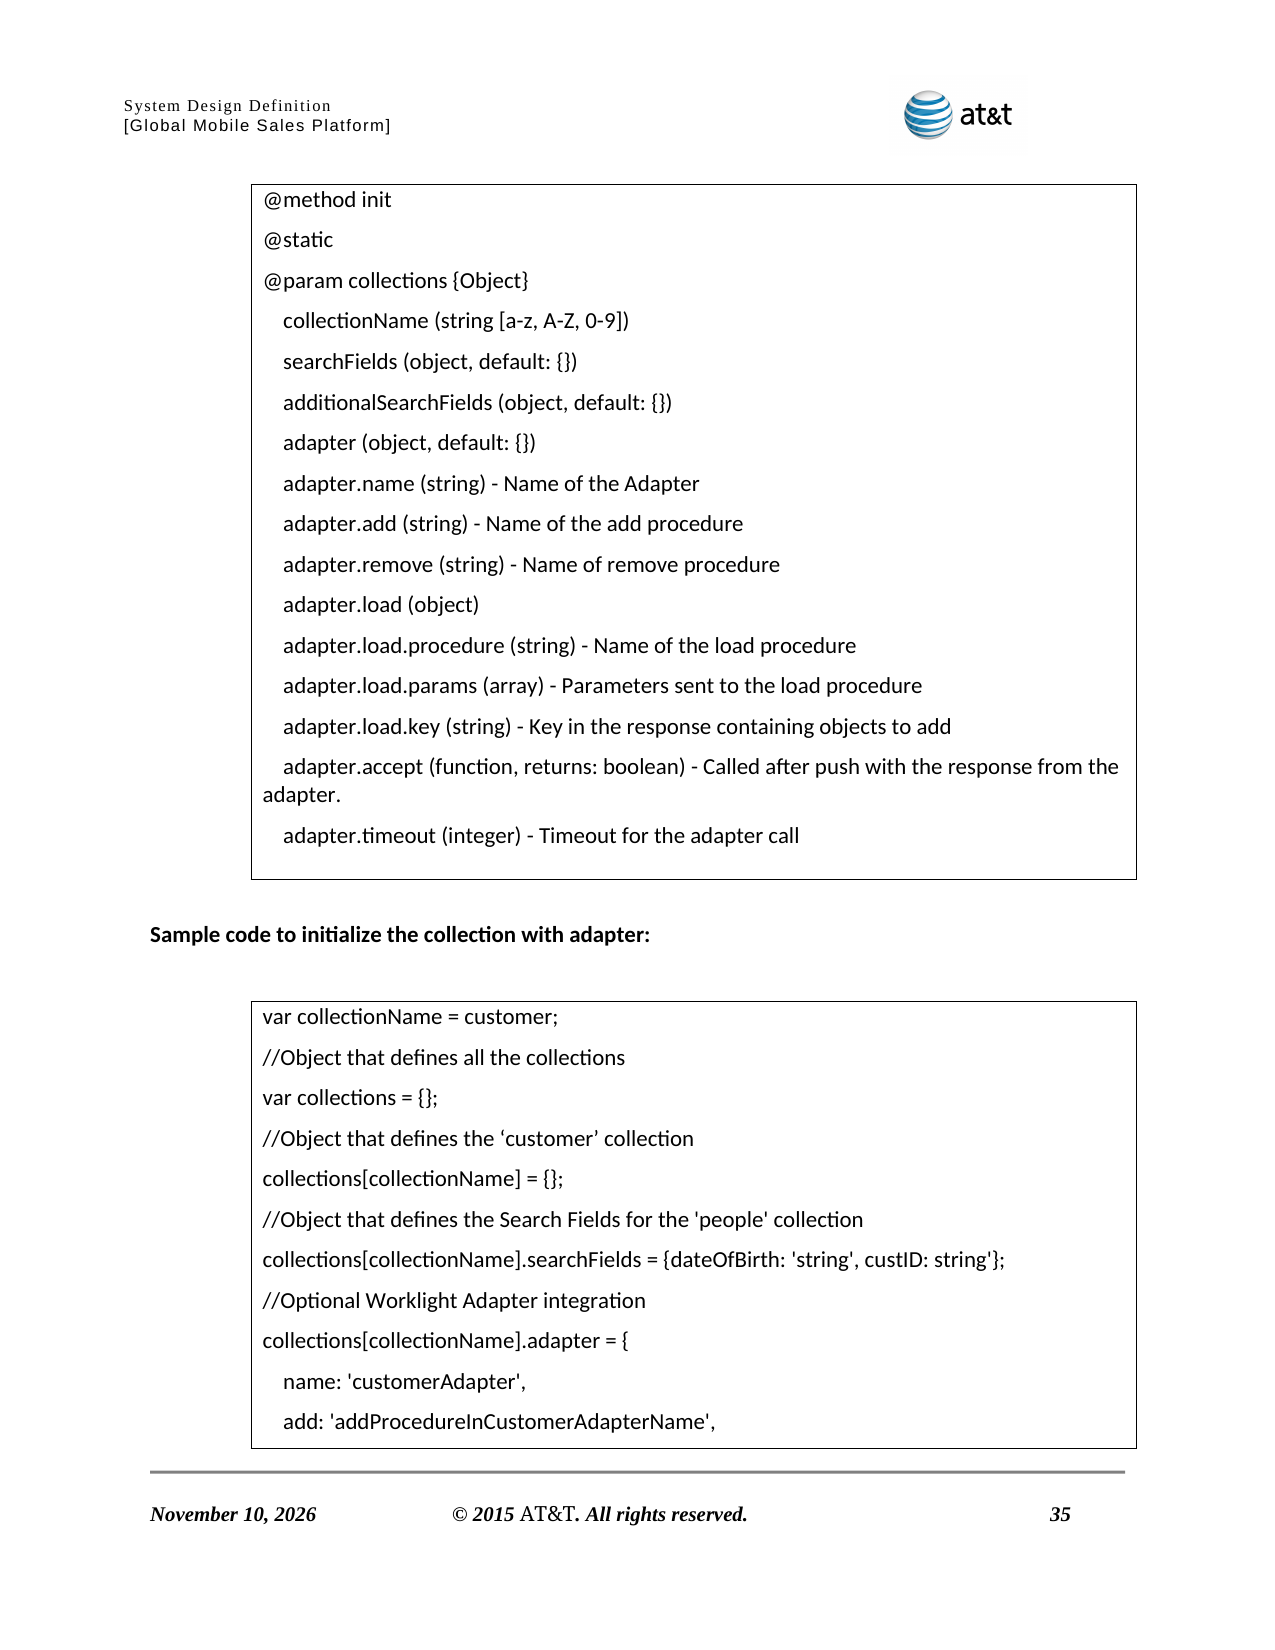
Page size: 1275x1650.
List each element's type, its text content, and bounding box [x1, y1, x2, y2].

picture [888, 75, 1028, 156]
table_header @method init @static @param collections {Object} collectionName (string [a-z, A-Z, 0-9]) searchFields (object, default: {}) additionalSearchFields (object, default: {}) adapter (object, default: {}) adapter.name (string) - Name of the Adapter adapter.add (string) - Name of the add procedure adapter.remove (string) - Name of remove procedure adapter.load (object) adapter.load.procedure (string) - Name of the load procedure adapter.load.params (array) - Parameters sent to the load procedure adapter.load.key (string) - Key in the response containing objects to add adapter.accept (function, returns: boolean) - Called after push with the response from the adapter. adapter.timeout (integer) - Timeout for the adapter call [252, 185, 1136, 878]
text Sample code to initialize the collection with adapter: [150, 920, 1125, 948]
